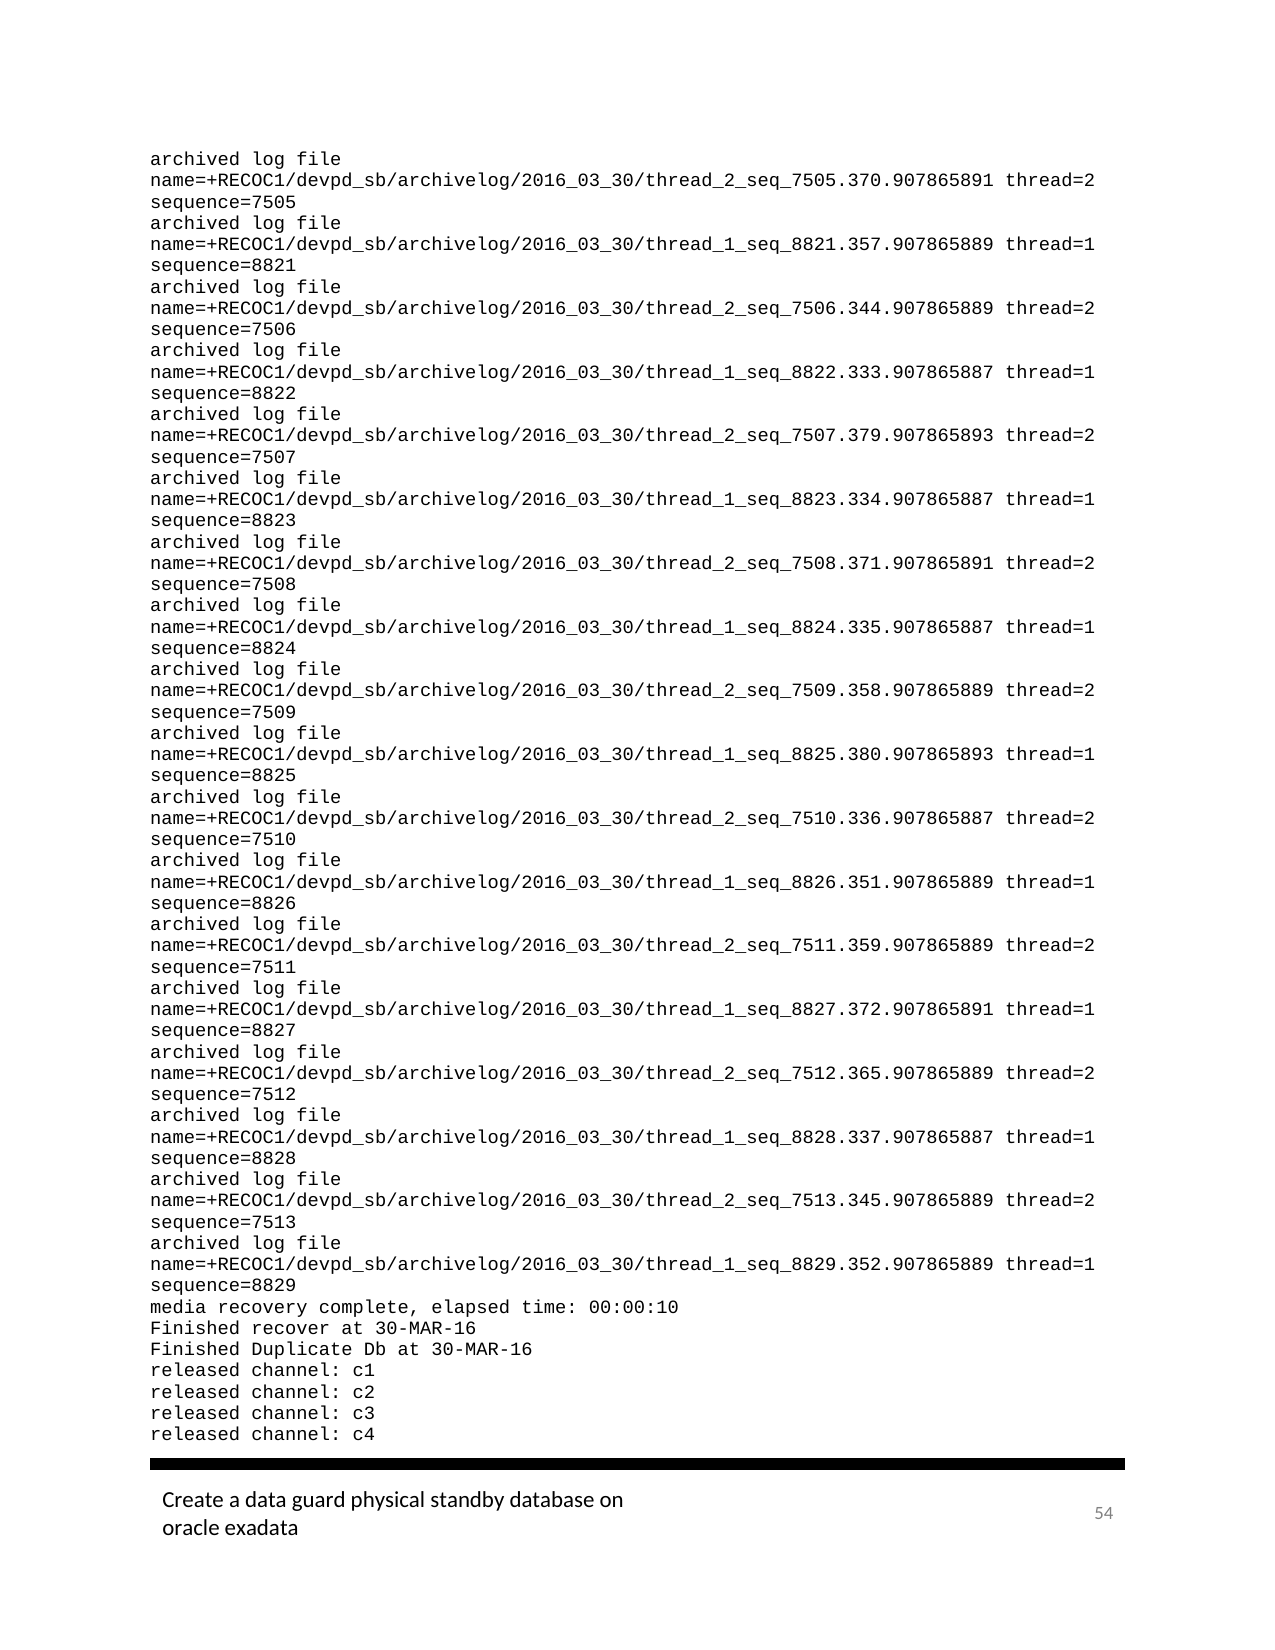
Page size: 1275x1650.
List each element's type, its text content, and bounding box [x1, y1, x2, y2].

text released channel: c3 [150, 1404, 1125, 1425]
text archived log file name=+RECOC1/devpd_sb/archivelog/2016_03_30/thread_2_seq_7512.365.907865889 thread=2 sequence=7512 [150, 1042, 1125, 1106]
text archived log file name=+RECOC1/devpd_sb/archivelog/2016_03_30/thread_2_seq_7510.336.907865887 thread=2 sequence=7510 [150, 787, 1125, 851]
text Finished Duplicate Db at 30-MAR-16 [150, 1340, 1125, 1361]
text released channel: c4 [150, 1425, 1125, 1446]
text released channel: c1 [150, 1361, 1125, 1382]
text archived log file name=+RECOC1/devpd_sb/archivelog/2016_03_30/thread_1_seq_8824.335.907865887 thread=1 sequence=8824 [150, 596, 1125, 660]
text archived log file name=+RECOC1/devpd_sb/archivelog/2016_03_30/thread_1_seq_8821.357.907865889 thread=1 sequence=8821 [150, 214, 1125, 277]
text archived log file name=+RECOC1/devpd_sb/archivelog/2016_03_30/thread_2_seq_7509.358.907865889 thread=2 sequence=7509 [150, 660, 1125, 724]
text archived log file name=+RECOC1/devpd_sb/archivelog/2016_03_30/thread_1_seq_8825.380.907865893 thread=1 sequence=8825 [150, 724, 1125, 787]
text archived log file name=+RECOC1/devpd_sb/archivelog/2016_03_30/thread_2_seq_7511.359.907865889 thread=2 sequence=7511 [150, 915, 1125, 979]
text archived log file name=+RECOC1/devpd_sb/archivelog/2016_03_30/thread_2_seq_7505.370.907865891 thread=2 sequence=7505 [150, 150, 1125, 214]
text archived log file name=+RECOC1/devpd_sb/archivelog/2016_03_30/thread_1_seq_8829.352.907865889 thread=1 sequence=8829 [150, 1234, 1125, 1297]
text archived log file name=+RECOC1/devpd_sb/archivelog/2016_03_30/thread_1_seq_8826.351.907865889 thread=1 sequence=8826 [150, 851, 1125, 915]
text archived log file name=+RECOC1/devpd_sb/archivelog/2016_03_30/thread_2_seq_7513.345.907865889 thread=2 sequence=7513 [150, 1170, 1125, 1234]
text Finished recover at 30-MAR-16 [150, 1319, 1125, 1340]
text archived log file name=+RECOC1/devpd_sb/archivelog/2016_03_30/thread_1_seq_8828.337.907865887 thread=1 sequence=8828 [150, 1106, 1125, 1170]
text archived log file name=+RECOC1/devpd_sb/archivelog/2016_03_30/thread_1_seq_8822.333.907865887 thread=1 sequence=8822 [150, 341, 1125, 405]
text archived log file name=+RECOC1/devpd_sb/archivelog/2016_03_30/thread_1_seq_8823.334.907865887 thread=1 sequence=8823 [150, 469, 1125, 532]
text media recovery complete, elapsed time: 00:00:10 [150, 1297, 1125, 1319]
text archived log file name=+RECOC1/devpd_sb/archivelog/2016_03_30/thread_2_seq_7507.379.907865893 thread=2 sequence=7507 [150, 405, 1125, 469]
text archived log file name=+RECOC1/devpd_sb/archivelog/2016_03_30/thread_2_seq_7506.344.907865889 thread=2 sequence=7506 [150, 277, 1125, 341]
text archived log file name=+RECOC1/devpd_sb/archivelog/2016_03_30/thread_2_seq_7508.371.907865891 thread=2 sequence=7508 [150, 532, 1125, 596]
text released channel: c2 [150, 1382, 1125, 1404]
text archived log file name=+RECOC1/devpd_sb/archivelog/2016_03_30/thread_1_seq_8827.372.907865891 thread=1 sequence=8827 [150, 979, 1125, 1042]
